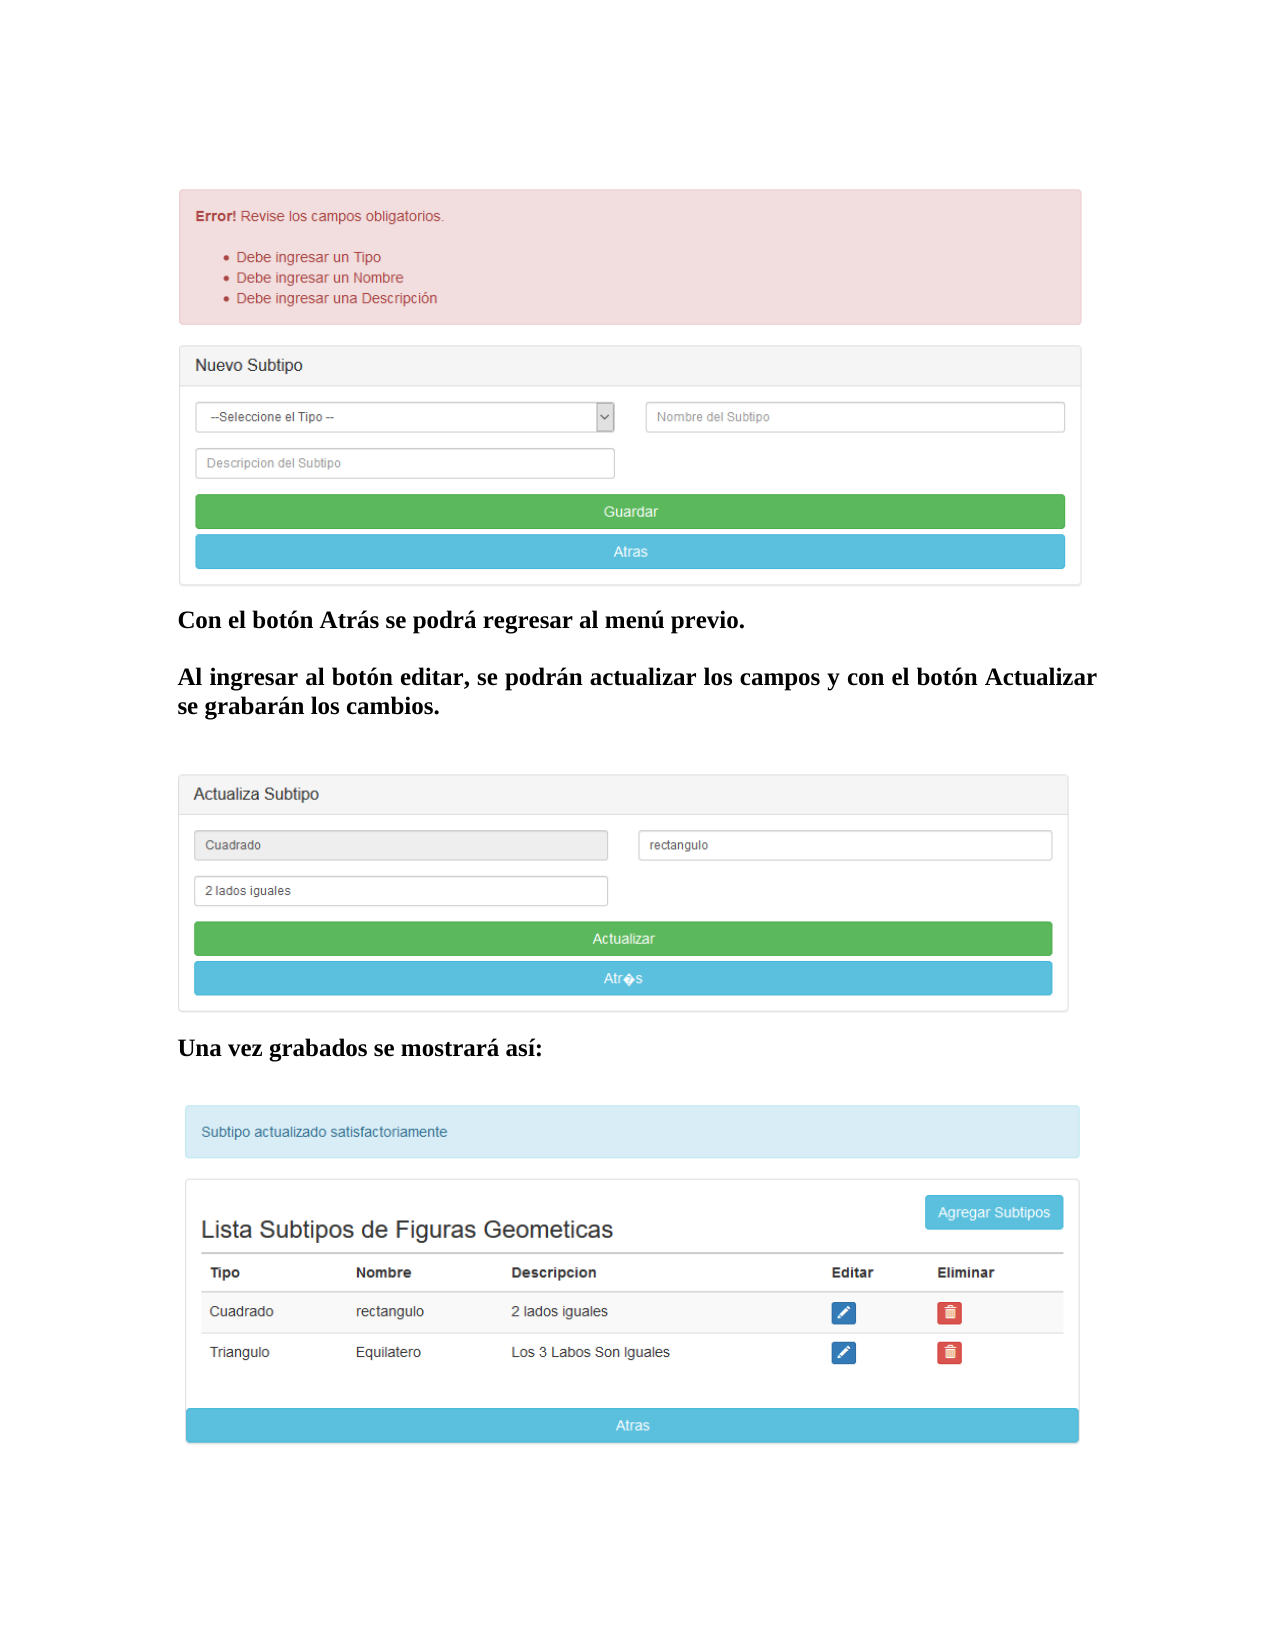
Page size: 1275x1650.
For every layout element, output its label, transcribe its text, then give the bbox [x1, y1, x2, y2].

picture [177, 176, 1098, 605]
text Con el botón Atrás se podrá regresar al menú previo. [177, 605, 1098, 634]
text Al ingresar al botón editar, se podrán actualizar los campos y con el botón Actualizar se grabarán los cambios. [177, 662, 1098, 720]
picture [177, 748, 1098, 1033]
text Una vez grabados se mostrará así: [177, 1033, 1098, 1062]
picture [177, 1090, 1098, 1459]
